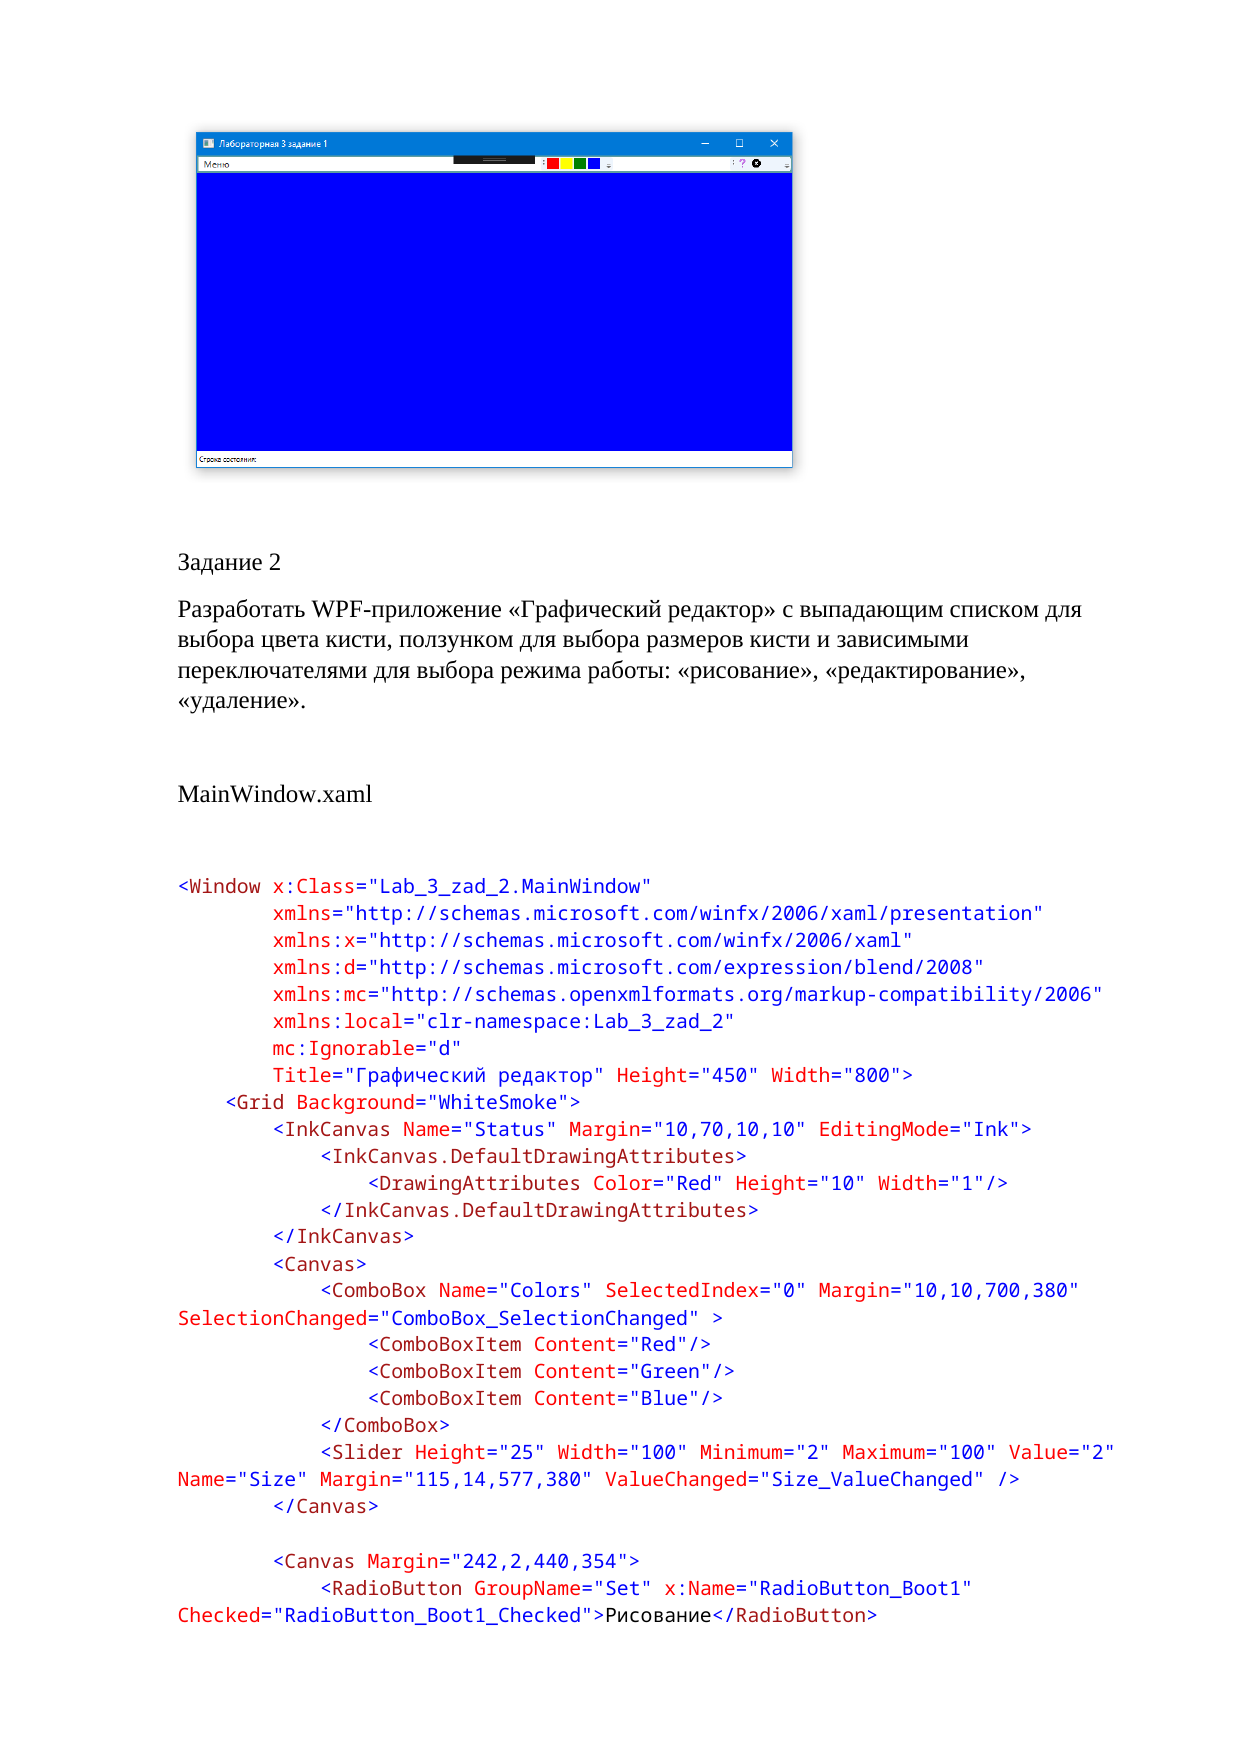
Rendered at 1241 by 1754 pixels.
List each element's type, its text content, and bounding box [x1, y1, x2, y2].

text Title="Графический редактор" Height="450" Width="800"> [177, 1061, 1152, 1088]
text xmlns="http://schemas.microsoft.com/winfx/2006/xaml/presentation" [177, 899, 1152, 926]
picture [177, 118, 810, 483]
text xmlns:x="http://schemas.microsoft.com/winfx/2006/xaml" [177, 926, 1152, 953]
text xmlns:d="http://schemas.microsoft.com/expression/blend/2008" [177, 953, 1152, 980]
text <Canvas> [177, 1250, 1152, 1277]
text MainWindow.xaml [177, 779, 1152, 807]
text <ComboBox Name="Colors" SelectedIndex="0" Margin="10,10,700,380" SelectionChanged="ComboBox_SelectionChanged" > [177, 1277, 1152, 1331]
text <ComboBoxItem Content="Red"/> [177, 1331, 1152, 1358]
text </Canvas> [177, 1493, 1152, 1519]
text mc:Ignorable="d" [177, 1034, 1152, 1061]
text </InkCanvas.DefaultDrawingAttributes> [177, 1196, 1152, 1223]
text Задание 2 [177, 547, 1152, 576]
text <ComboBoxItem Content="Green"/> [177, 1358, 1152, 1385]
text <Window x:Class="Lab_3_zad_2.MainWindow" [177, 872, 1152, 899]
text <Slider Height="25" Width="100" Minimum="2" Maximum="100" Value="2" Name="Size" Margin="115,14,577,380" ValueChanged="Size_ValueChanged" /> [177, 1439, 1152, 1493]
text <RadioButton GroupName="Set" x:Name="RadioButton_Boot1" Checked="RadioButton_Boot1_Checked">Рисование</RadioButton> [177, 1574, 1152, 1628]
text <DrawingAttributes Color="Red" Height="10" Width="1"/> [177, 1169, 1152, 1196]
text <InkCanvas.DefaultDrawingAttributes> [177, 1142, 1152, 1169]
text <Canvas Margin="242,2,440,354"> [177, 1548, 1152, 1574]
text <Grid Background="WhiteSmoke"> [177, 1088, 1152, 1115]
text xmlns:mc="http://schemas.openxmlformats.org/markup-compatibility/2006" [177, 980, 1152, 1007]
text <InkCanvas Name="Status" Margin="10,70,10,10" EditingMode="Ink"> [177, 1115, 1152, 1142]
text Разработать WPF-приложение «Графический редактор» с выпадающим списком для выбора цвета кисти, ползунком для выбора размеров кисти и зависимыми переключателями для выбора режима работы: «рисование», «редактирование», «удаление». [177, 594, 1152, 714]
text </ComboBox> [177, 1412, 1152, 1439]
text </InkCanvas> [177, 1223, 1152, 1250]
text xmlns:local="clr-namespace:Lab_3_zad_2" [177, 1007, 1152, 1034]
text <ComboBoxItem Content="Blue"/> [177, 1385, 1152, 1412]
